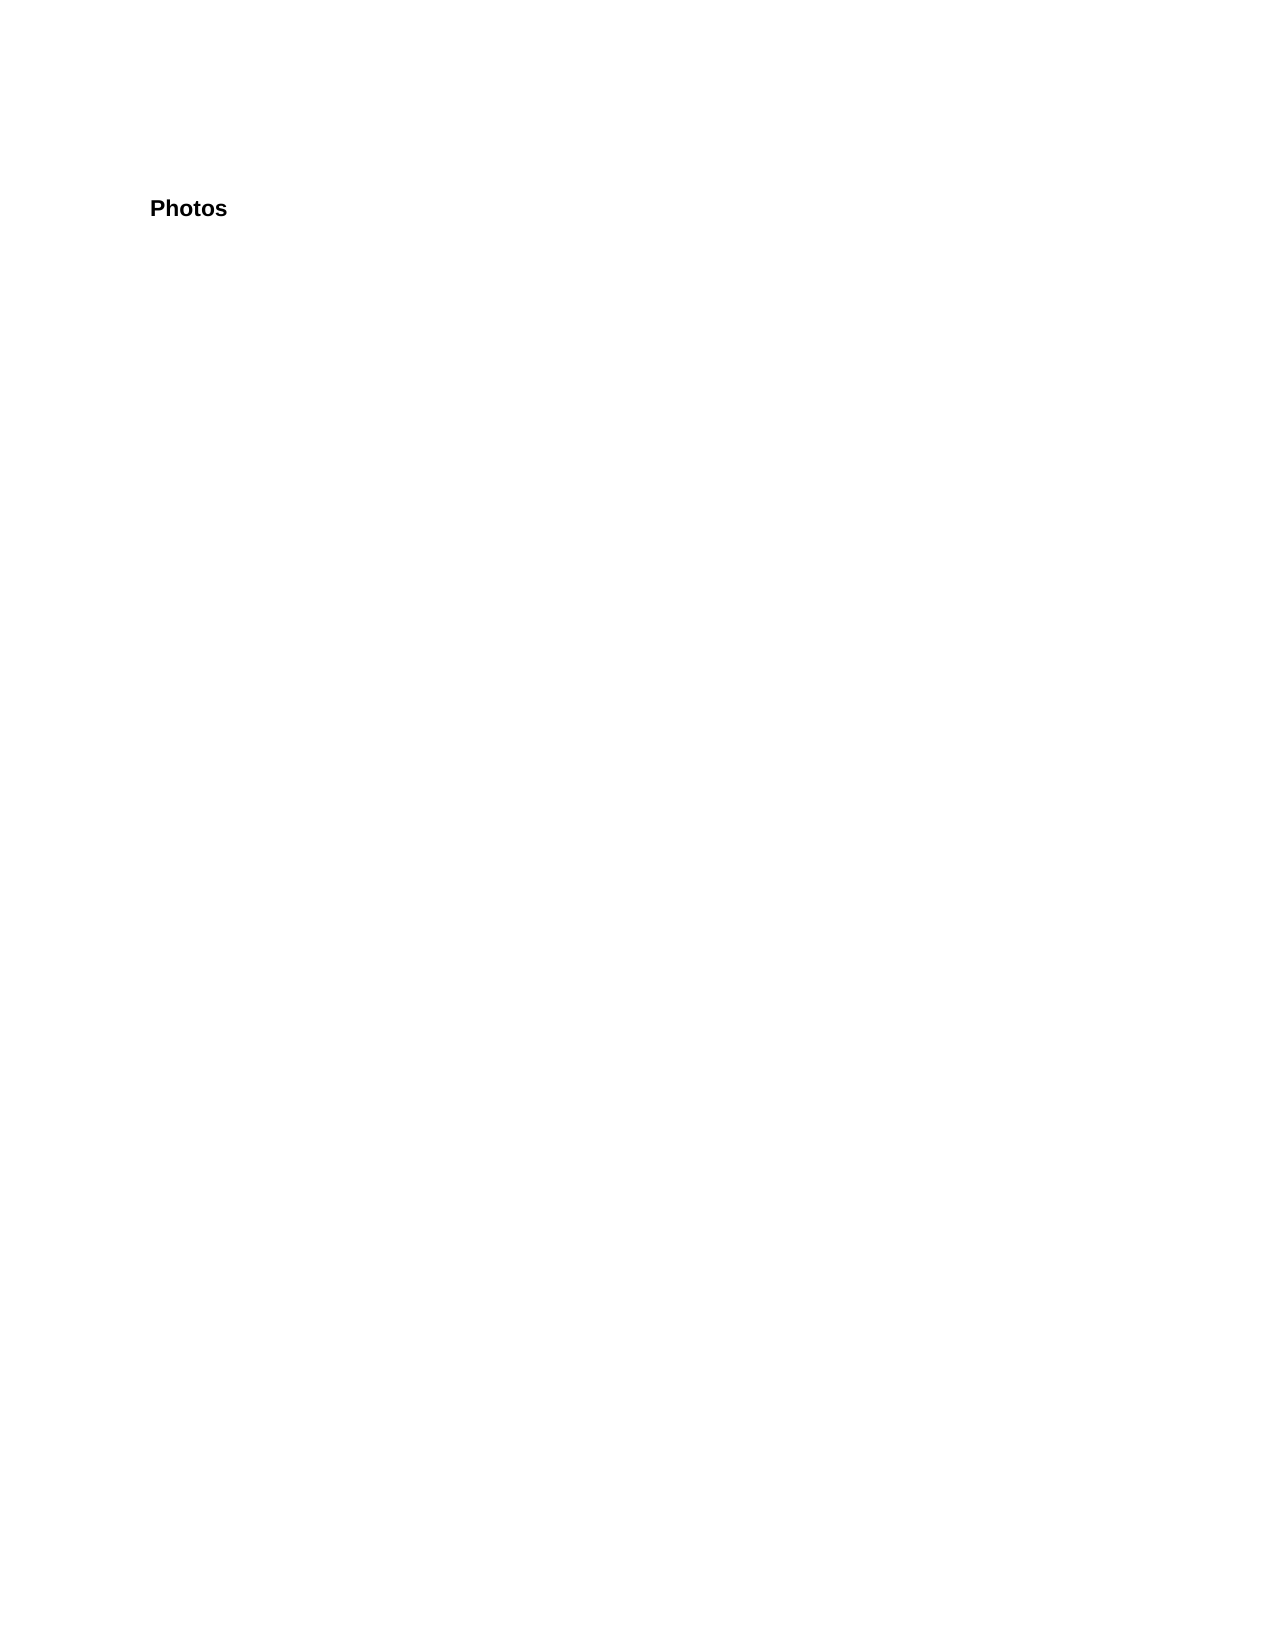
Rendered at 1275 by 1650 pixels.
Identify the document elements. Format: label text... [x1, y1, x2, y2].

text Photos [150, 195, 1125, 221]
